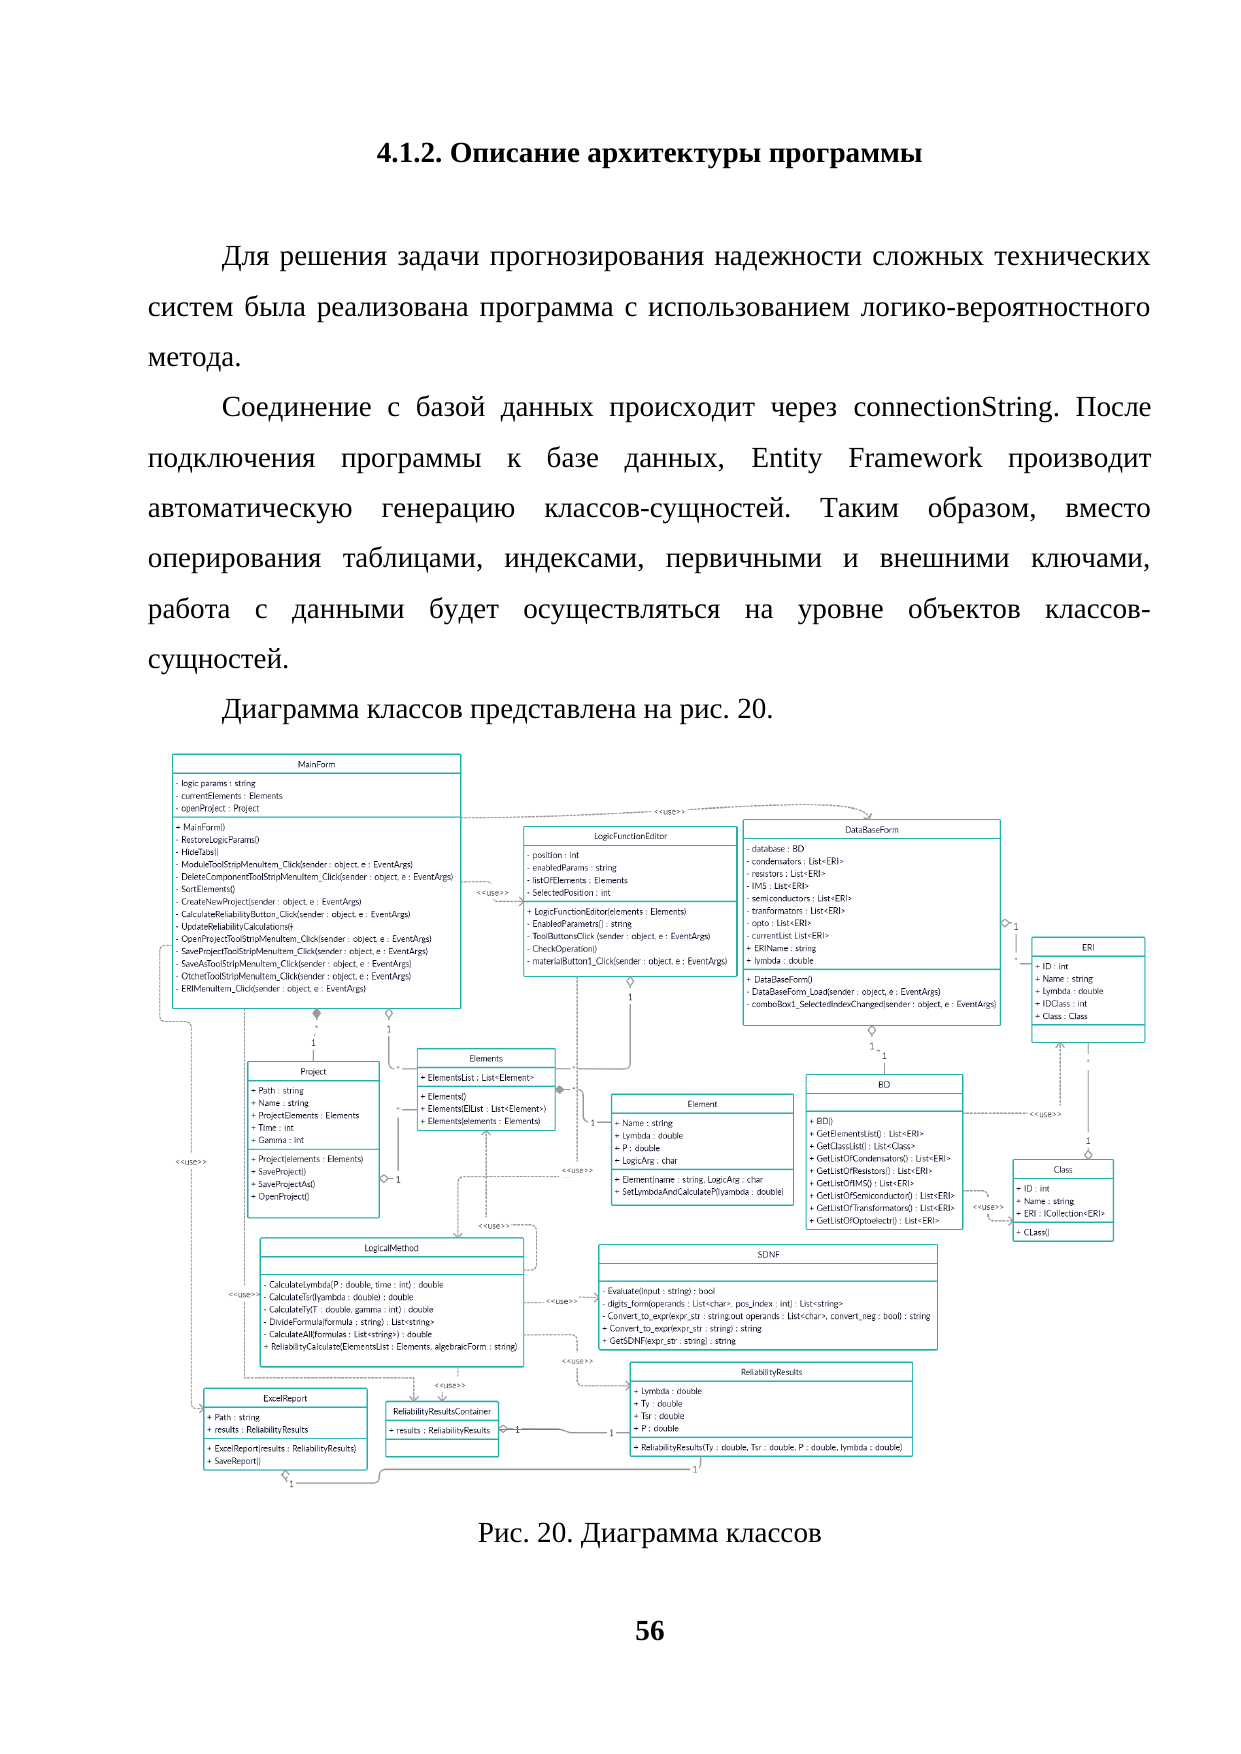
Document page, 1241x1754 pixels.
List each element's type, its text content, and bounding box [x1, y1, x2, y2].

text Рис. 20. Диаграмма классов [148, 1516, 1152, 1549]
text Для решения задачи прогнозирования надежности сложных технических систем была реализована программа с использованием логико-вероятностного метода. [148, 238, 1152, 373]
text Диаграмма классов представлена на рис. 20. [148, 691, 1152, 725]
picture [147, 741, 1157, 1502]
text Соединение с базой данных происходит через connectionString. После подключения программы к базе данных, Entity Framework производит автоматическую генерацию классов-сущностей. Таким образом, вместо оперирования таблицами, индексами, первичными и внешними ключами, работа с данными будет осуществляться на уровне объектов классов-сущностей. [148, 389, 1152, 674]
text 4.1.2. Описание архитектуры программы [148, 135, 1152, 169]
